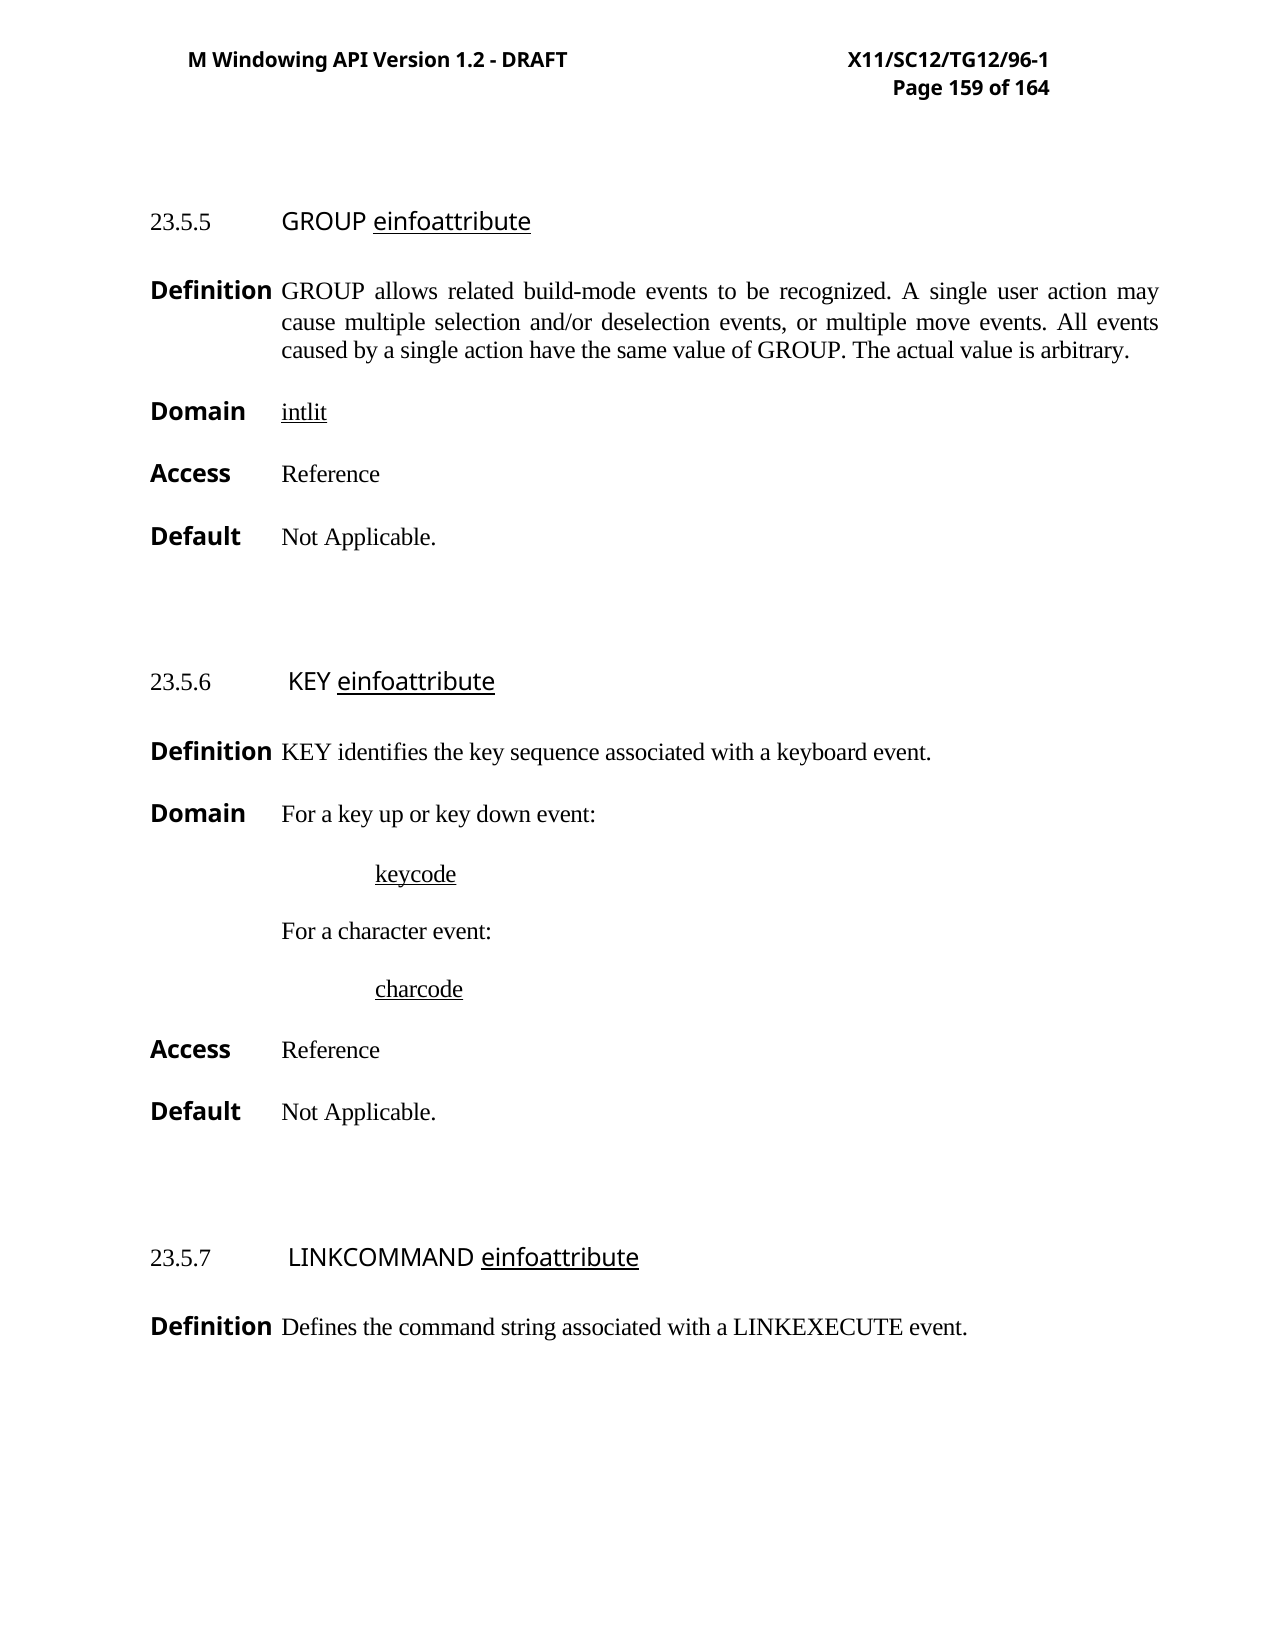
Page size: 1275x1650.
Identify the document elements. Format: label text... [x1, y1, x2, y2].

list KEY einfoattribute [150, 664, 1160, 698]
text For a character event: [150, 916, 1160, 945]
text Domain For a key up or key down event: [150, 796, 1160, 830]
text Default Not Applicable. [150, 1094, 1160, 1128]
text Access Reference [150, 1031, 1160, 1065]
text Default Not Applicable. [150, 519, 1160, 553]
list LINKCOMMAND einfoattribute [150, 1239, 1160, 1273]
list GROUP einfoattribute [150, 204, 1160, 238]
text Domain intlit [150, 393, 1160, 427]
text Definition KEY identifies the key sequence associated with a keyboard event. [150, 733, 1160, 767]
text Definition GROUP allows related build-mode events to be recognized. A single user action may cause multiple selection and/or deselection events, or multiple move events. All events caused by a single action have the same value of GROUP. The actual value is arbitrary. [150, 273, 1160, 364]
text charcode [150, 974, 1160, 1002]
text keycode [150, 859, 1160, 887]
text Definition Defines the command string associated with a LINKEXECUTE event. [150, 1308, 1160, 1342]
text Access Reference [150, 456, 1160, 490]
